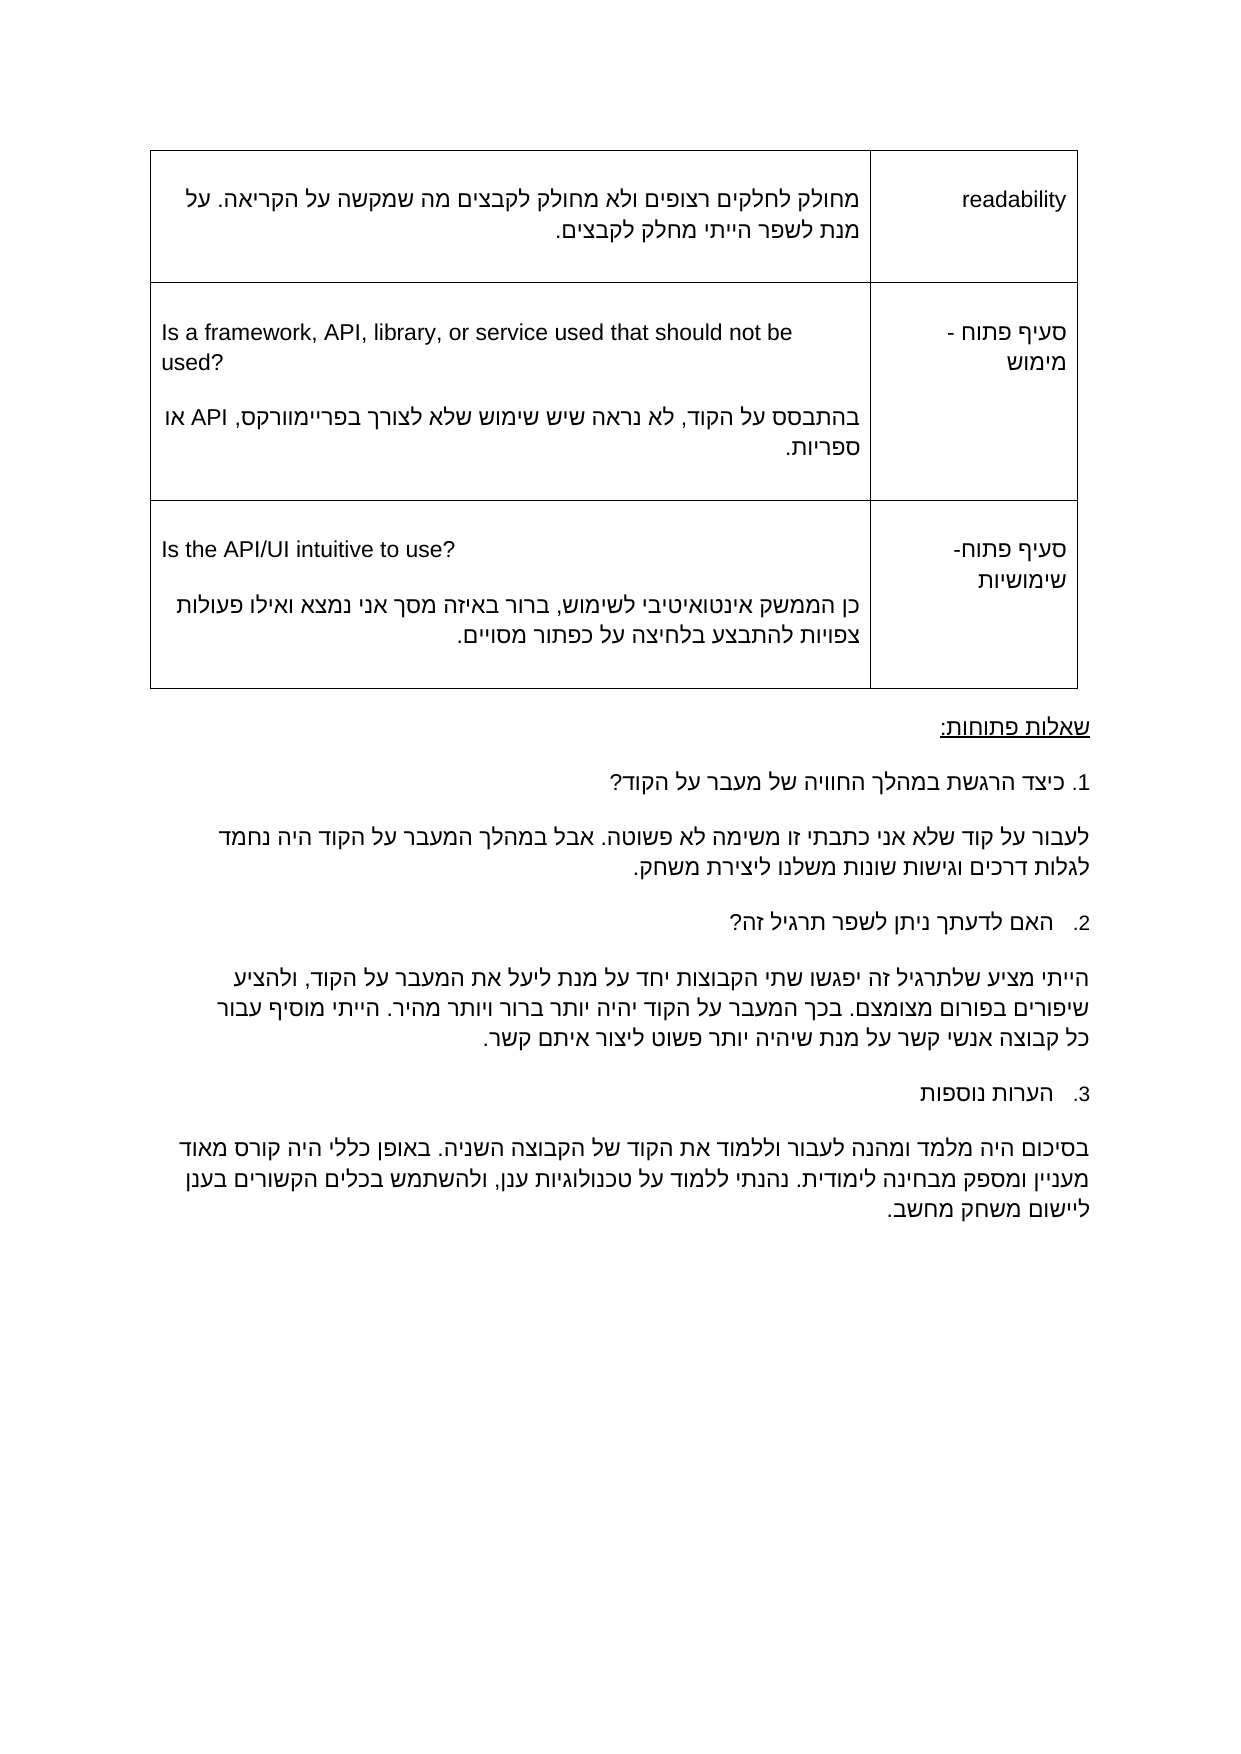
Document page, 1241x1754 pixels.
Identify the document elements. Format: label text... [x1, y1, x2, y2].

text הייתי מציע שלתרגיל זה יפגשו שתי הקבוצות יחד על מנת ליעל את המעבר על הקוד, ולהציע שיפורים בפורום מצומצם. בכך המעבר על הקוד יהיה יותר ברור ויותר מהיר. הייתי מוסיף עבור כל קבוצה אנשי קשר על מנת שיהיה יותר פשוט ליצור איתם קשר. [187, 964, 1090, 1051]
text בסיכום היה מלמד ומהנה לעבור וללמוד את הקוד של הקבוצה השניה. באופן כללי היה קורס מאוד מעניין ומספק מבחינה לימודית. נהנתי ללמוד על טכנולוגיות ענן, ולהשתמש בכלים הקשורים בענן ליישום משחק מחשב. [150, 1135, 1090, 1222]
text לעבור על קוד שלא אני כתבתי זו משימה לא פשוטה. אבל במהלך המעבר על הקוד היה נחמד לגלות דרכים וגישות שונות משלנו ליצירת משחק. [187, 824, 1090, 881]
text 2. האם לדעתך ניתן לשפר תרגיל זה? [187, 909, 1090, 936]
text 1. כיצד הרגשת במהלך החוויה של מעבר על הקוד? [187, 769, 1090, 795]
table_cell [871, 151, 1077, 282]
table_cell Is a framework, API, library, or service used that should not be used? בהתבסס על הקוד, לא נראה שיש שימוש שלא לצורך בפריימוורקס, API או ספריות. [151, 283, 870, 500]
text שאלות פתוחות: [150, 713, 1090, 740]
table_cell סעיף פתוח- שימושיות [871, 501, 1077, 687]
table_cell סעיף פתוח - מימוש [871, 283, 1077, 500]
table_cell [151, 151, 870, 282]
text 3. הערות נוספות [187, 1080, 1090, 1107]
table_cell Is the API/UI intuitive to use? כן הממשק אינטואיטיבי לשימוש, ברור באיזה מסך אני נמצא ואילו פעולות צפויות להתבצע בלחיצה על כפתור מסויים. [151, 501, 870, 687]
